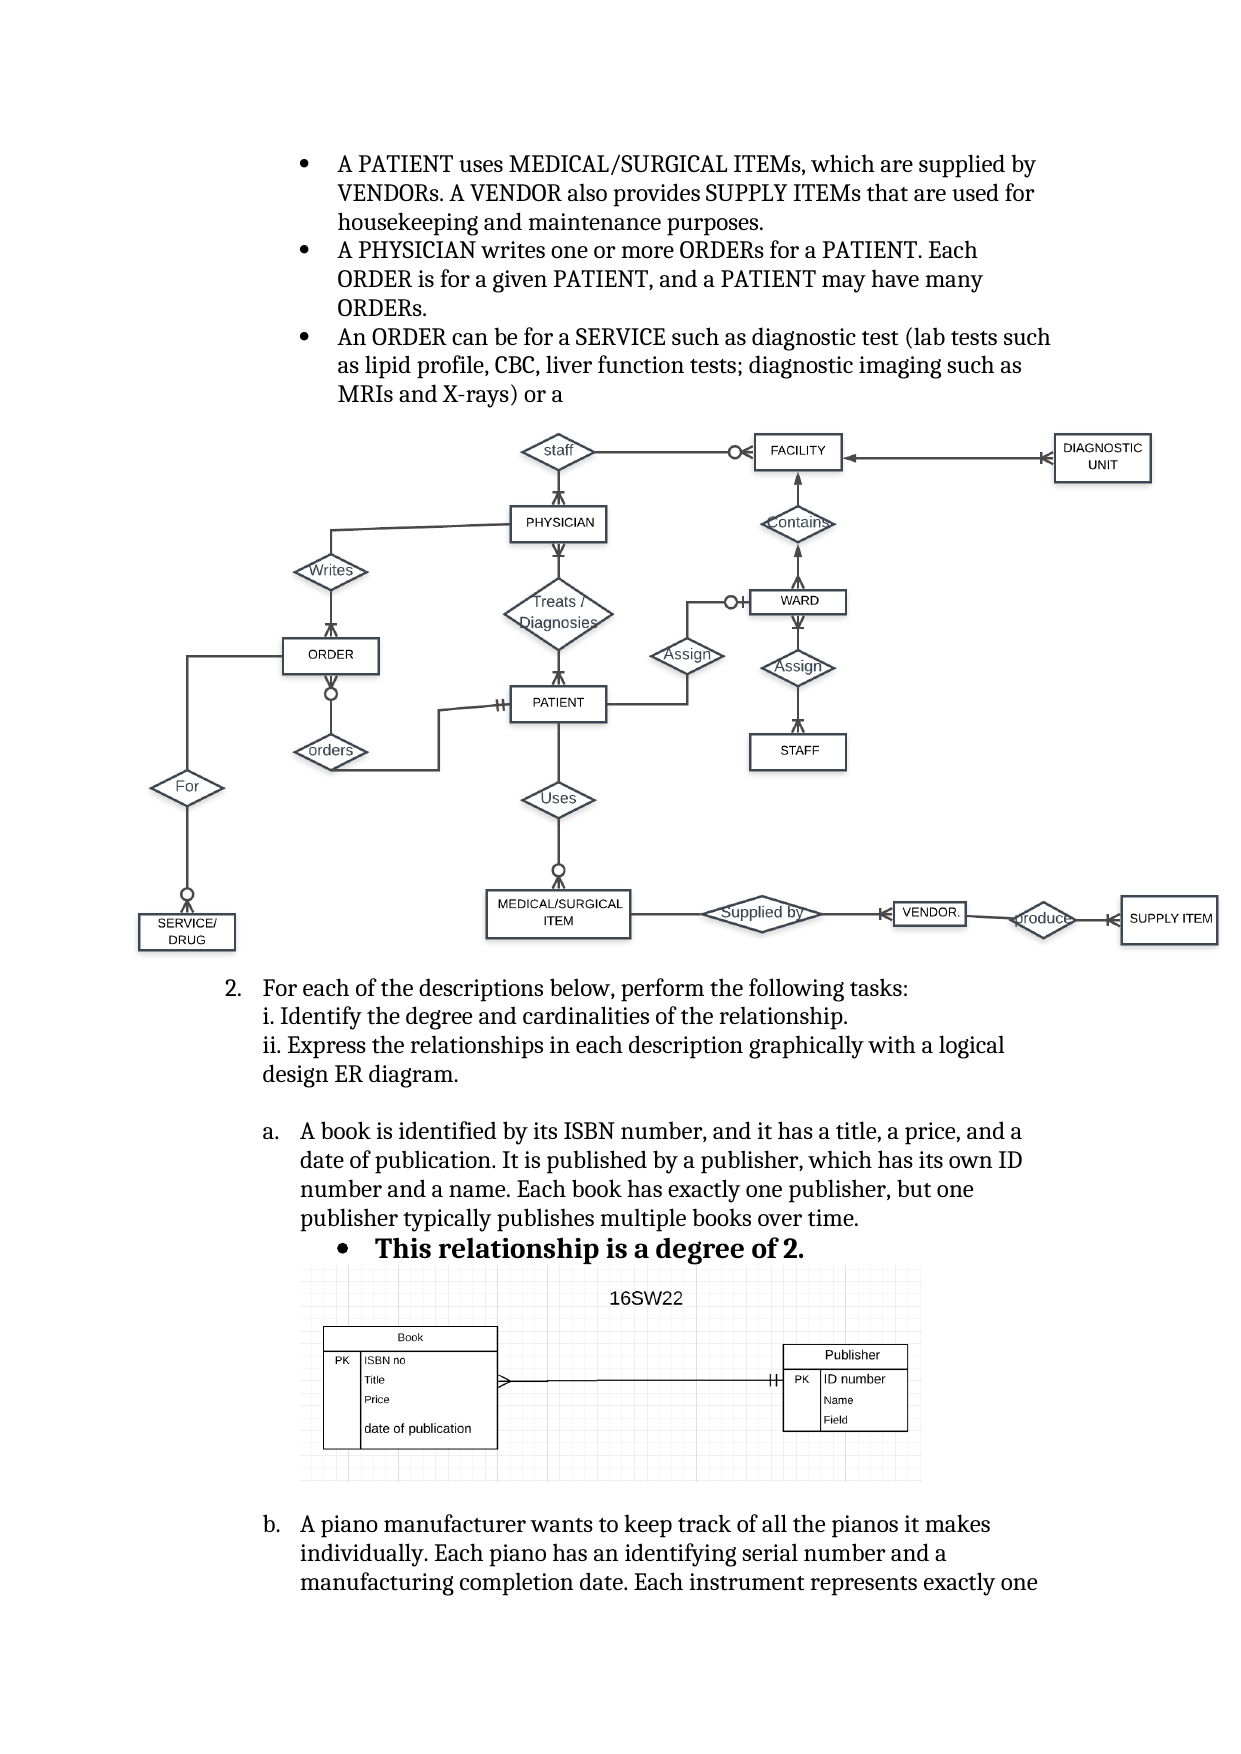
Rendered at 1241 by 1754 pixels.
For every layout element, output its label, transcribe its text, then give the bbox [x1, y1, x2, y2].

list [262, 1510, 1053, 1596]
list A PATIENT uses MEDICAL/SURGICAL ITEMs, which are supplied by VENDORs. A VENDOR also provides SUPPLY ITEMs that are used for housekeeping and maintenance purposes. [300, 150, 1053, 236]
picture [300, 1265, 922, 1482]
list An ORDER can be for a SERVICE such as diagnostic test (lab tests such as lipid profile, CBC, liver function tests; diagnostic imaging such as MRIs and X-rays) or a [300, 322, 1053, 409]
list i. Identify the degree and cardinalities of the relationship. [262, 1002, 1053, 1031]
list A book is identified by its ISBN number, and it has a title, a price, and a date of publication. It is published by a publisher, which has its own ID number and a name. Each book has exactly one publisher, but one publisher typically publishes multiple books over time. [262, 1117, 1053, 1232]
list ii. Express the relationships in each description graphically with a logical design ER diagram. [262, 1031, 1053, 1088]
list A PHYSICIAN writes one or more ORDERs for a PATIENT. Each ORDER is for a given PATIENT, and a PATIENT may have many ORDERs. [300, 236, 1053, 322]
picture [115, 411, 1240, 974]
list This relationship is a degree of 2. [337, 1232, 1053, 1266]
list For each of the descriptions below, perform the following tasks: [225, 974, 1053, 1002]
